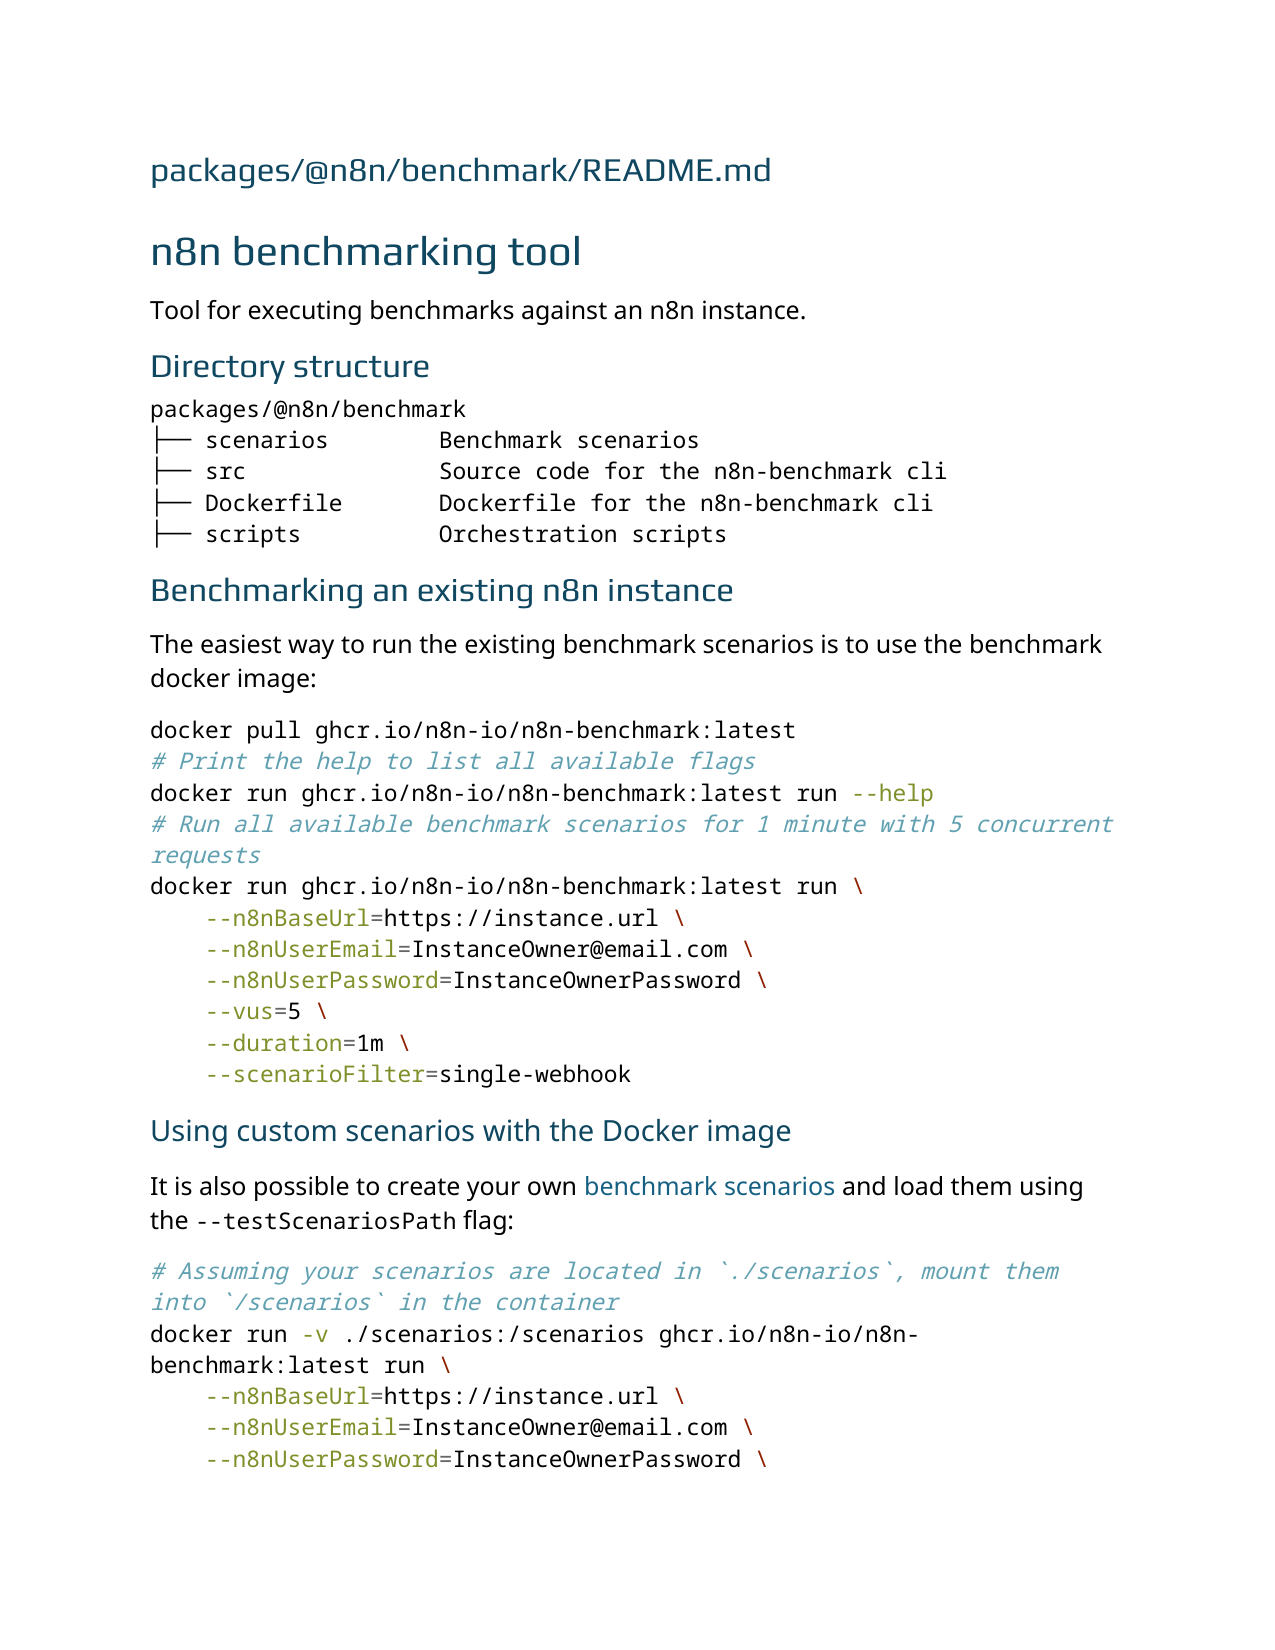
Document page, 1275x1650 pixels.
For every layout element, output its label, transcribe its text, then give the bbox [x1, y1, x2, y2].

subtitle Using custom scenarios with the Docker image [150, 1110, 1125, 1149]
subtitle Directory structure [150, 346, 1125, 384]
text It is also possible to create your own benchmark scenarios and load them using the --testScenariosPath flag: [150, 1168, 1125, 1236]
subtitle Benchmarking an existing n8n instance [150, 570, 1125, 608]
text The easiest way to run the existing benchmark scenarios is to use the benchmark docker image: [150, 627, 1125, 695]
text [150, 1255, 1125, 1474]
text Tool for executing benchmarks against an n8n instance. [150, 293, 1125, 327]
subtitle packages/@n8n/benchmark/README.md [150, 150, 1125, 188]
text packages/@n8n/benchmark ├── scenarios Benchmark scenarios ├── src Source code for the n8n-benchmark cli ├── Dockerfile Dockerfile for the n8n-benchmark cli ├── scripts Orchestration scripts [150, 393, 1125, 549]
subtitle n8n benchmarking tool [150, 226, 1125, 274]
text docker pull ghcr.io/n8n-io/n8n-benchmark:latest # Print the help to list all available flags docker run ghcr.io/n8n-io/n8n-benchmark:latest run --help # Run all available benchmark scenarios for 1 minute with 5 concurrent requests docker run ghcr.io/n8n-io/n8n-benchmark:latest run \ --n8nBaseUrl=https://instance.url \ --n8nUserEmail=InstanceOwner@email.com \ --n8nUserPassword=InstanceOwnerPassword \ --vus=5 \ --duration=1m \ --scenarioFilter=single-webhook [150, 714, 1125, 1089]
